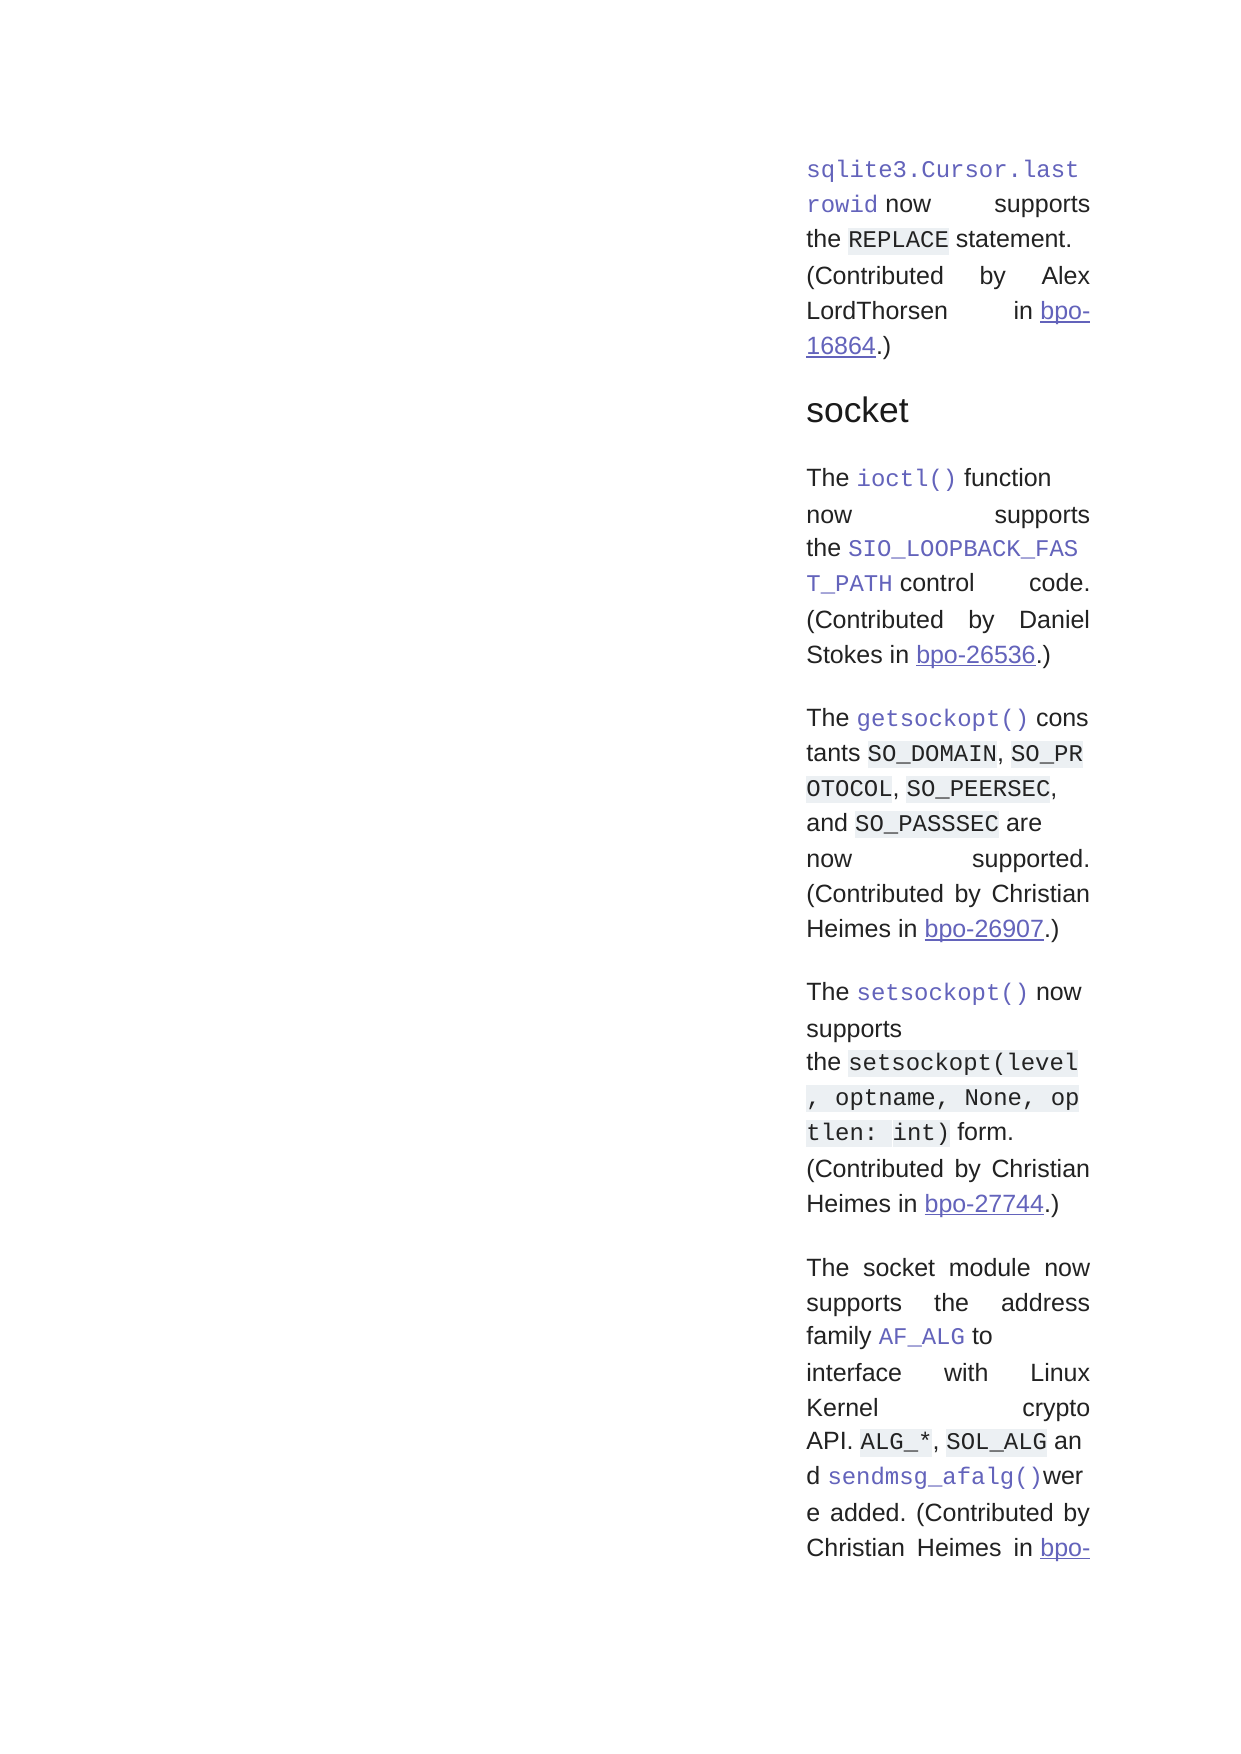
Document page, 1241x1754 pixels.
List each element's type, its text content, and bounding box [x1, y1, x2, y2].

text sqlite3.Cursor.lastrowid now supports the REPLACE statement. (Contributed by Alex LordThorsen in bpo-16864.) [806, 150, 1090, 360]
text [806, 1247, 1090, 1562]
text The setsockopt() now supports the setsockopt(level, optname, None, optlen: int) form. (Contributed by Christian Heimes in bpo-27744.) [806, 972, 1090, 1217]
text socket [806, 389, 1090, 430]
text The getsockopt() constants SO_DOMAIN, SO_PROTOCOL, SO_PEERSEC, and SO_PASSSEC are now supported. (Contributed by Christian Heimes in bpo-26907.) [806, 698, 1090, 943]
text The ioctl() function now supports the SIO_LOOPBACK_FAST_PATH control code. (Contributed by Daniel Stokes in bpo-26536.) [806, 459, 1090, 669]
